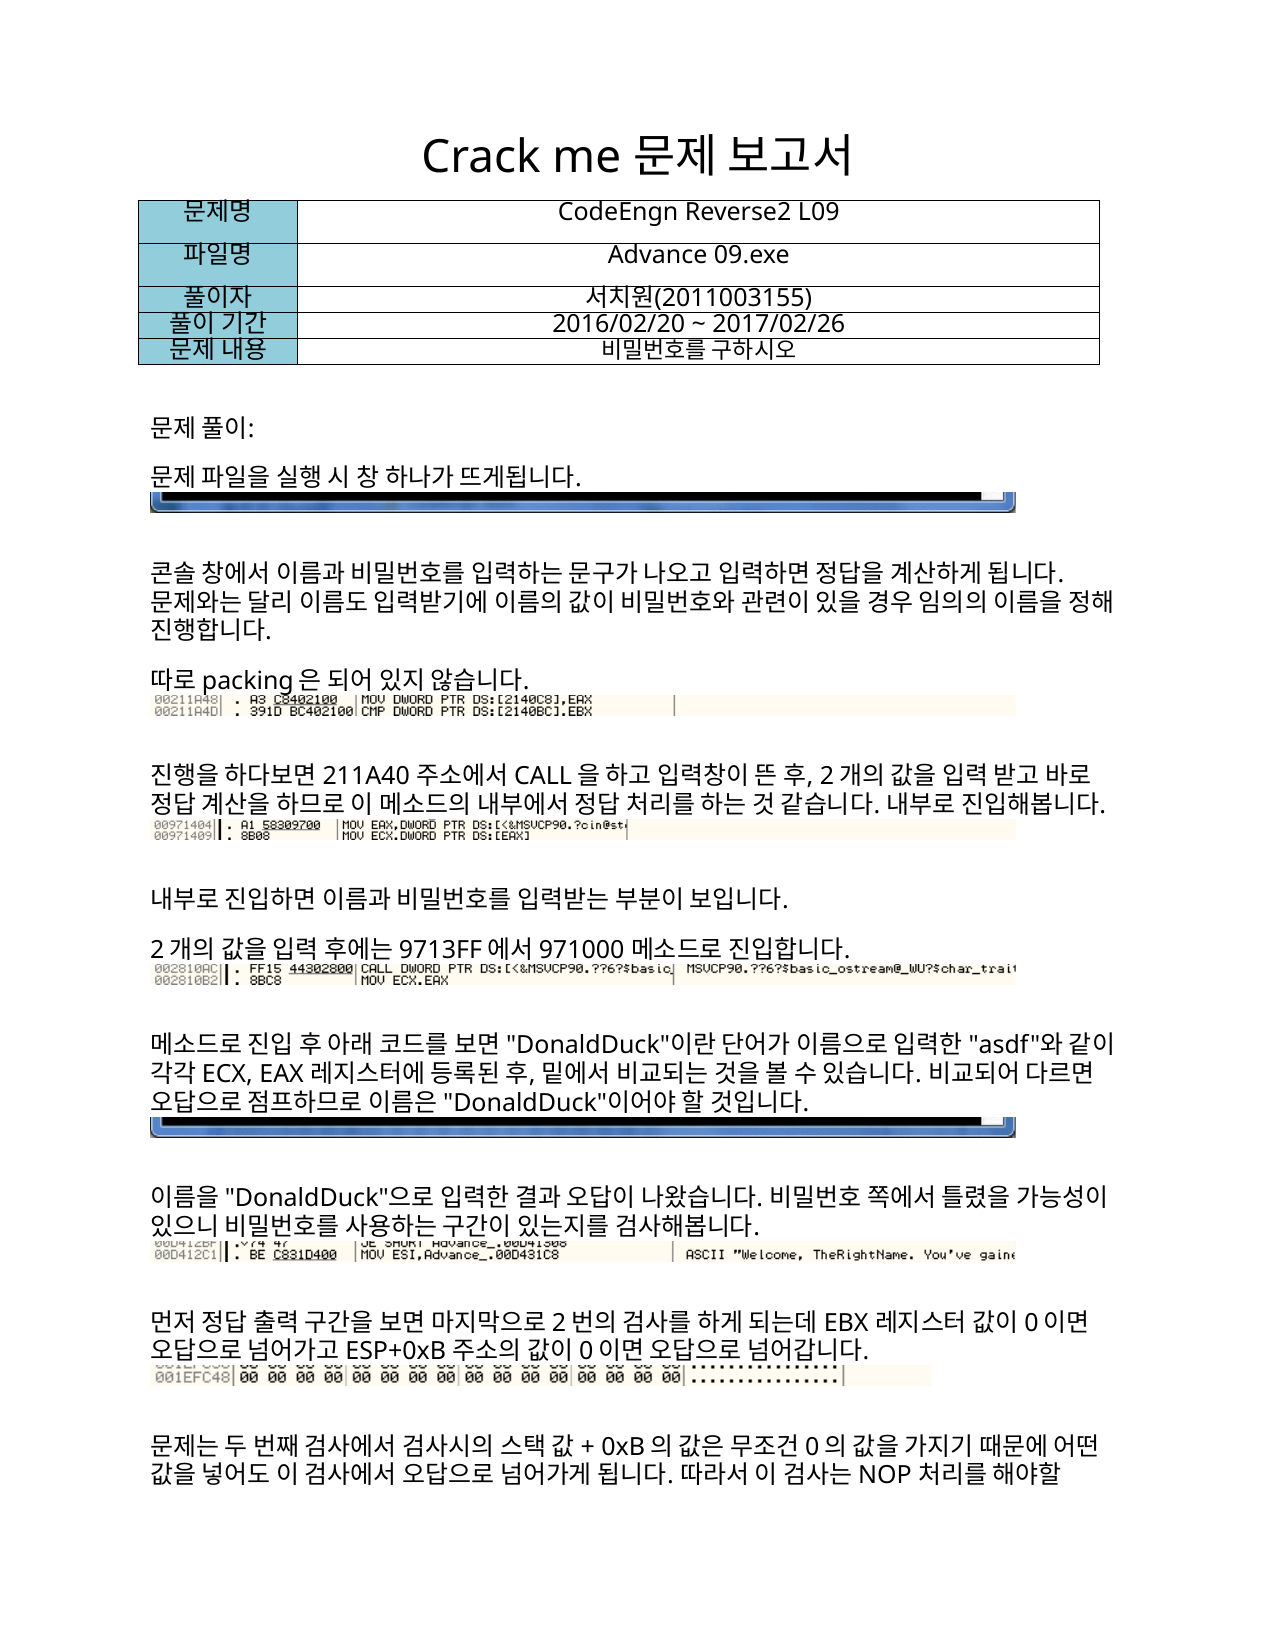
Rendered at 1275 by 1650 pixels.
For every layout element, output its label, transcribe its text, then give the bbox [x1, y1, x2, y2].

table_cell 풀이자 [139, 287, 297, 312]
table_cell 문제 내용 [139, 339, 297, 364]
text 메소드로 진입 후 아래 코드를 보면 "DonaldDuck"이란 단어가 이름으로 입력한 "asdf"와 같이 각각 ECX, EAX 레지스터에 등록된 후, 밑에서 비교되는 것을 볼 수 있습니다. 비교되어 다르면 오답으로 점프하므로 이름은 "DonaldDuck"이어야 할 것입니다. [150, 1031, 1125, 1117]
text Crack me 문제 보고서 [150, 150, 1125, 179]
table_cell 파일명 [139, 244, 297, 286]
text 먼저 정답 출력 구간을 보면 마지막으로 2번의 검사를 하게 되는데 EBX 레지스터 값이 0이면 오답으로 넘어가고 ESP+0xB 주소의 값이 0이면 오답으로 넘어갑니다. [150, 1308, 1125, 1366]
table_cell Advance 09.exe [298, 244, 1099, 286]
text 진행을 하다보면 211A40 주소에서 CALL을 하고 입력창이 뜬 후, 2개의 값을 입력 받고 바로 정답 계산을 하므로 이 메소드의 내부에서 정답 처리를 하는 것 같습니다. 내부로 진입해봅니다. [150, 762, 1125, 819]
text 내부로 진입하면 이름과 비밀번호를 입력받는 부분이 보입니다. [150, 886, 1125, 915]
text 이름을 "DonaldDuck"으로 입력한 결과 오답이 나왔습니다. 비밀번호 쪽에서 틀렸을 가능성이 있으니 비밀번호를 사용하는 구간이 있는지를 검사해봅니다. [150, 1184, 1125, 1241]
table_cell 서치원(2011003155) [298, 287, 1099, 312]
text 2개의 값을 입력 후에는 9713FF에서 971000 메소드로 진입합니다. [150, 936, 1125, 964]
table_cell 비밀번호를 구하시오 [298, 339, 1099, 364]
table_cell 풀이 기간 [139, 313, 297, 338]
text 콘솔 창에서 이름과 비밀번호를 입력하는 문구가 나오고 입력하면 정답을 계산하게 됩니다. 문제와는 달리 이름도 입력받기에 이름의 값이 비밀번호와 관련이 있을 경우 임의의 이름을 정해 진행합니다. [150, 559, 1125, 646]
text 따로 packing은 되어 있지 않습니다. [150, 666, 1125, 695]
table_header 문제명 [139, 201, 297, 243]
table_header CodeEngn Reverse2 L09 [298, 201, 1099, 243]
text 문제 파일을 실행 시 창 하나가 뜨게됩니다. [150, 464, 1125, 493]
table_cell 2016/02/20 ~ 2017/02/26 [298, 313, 1099, 338]
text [150, 1432, 1125, 1490]
text 문제 풀이: [150, 414, 1125, 443]
